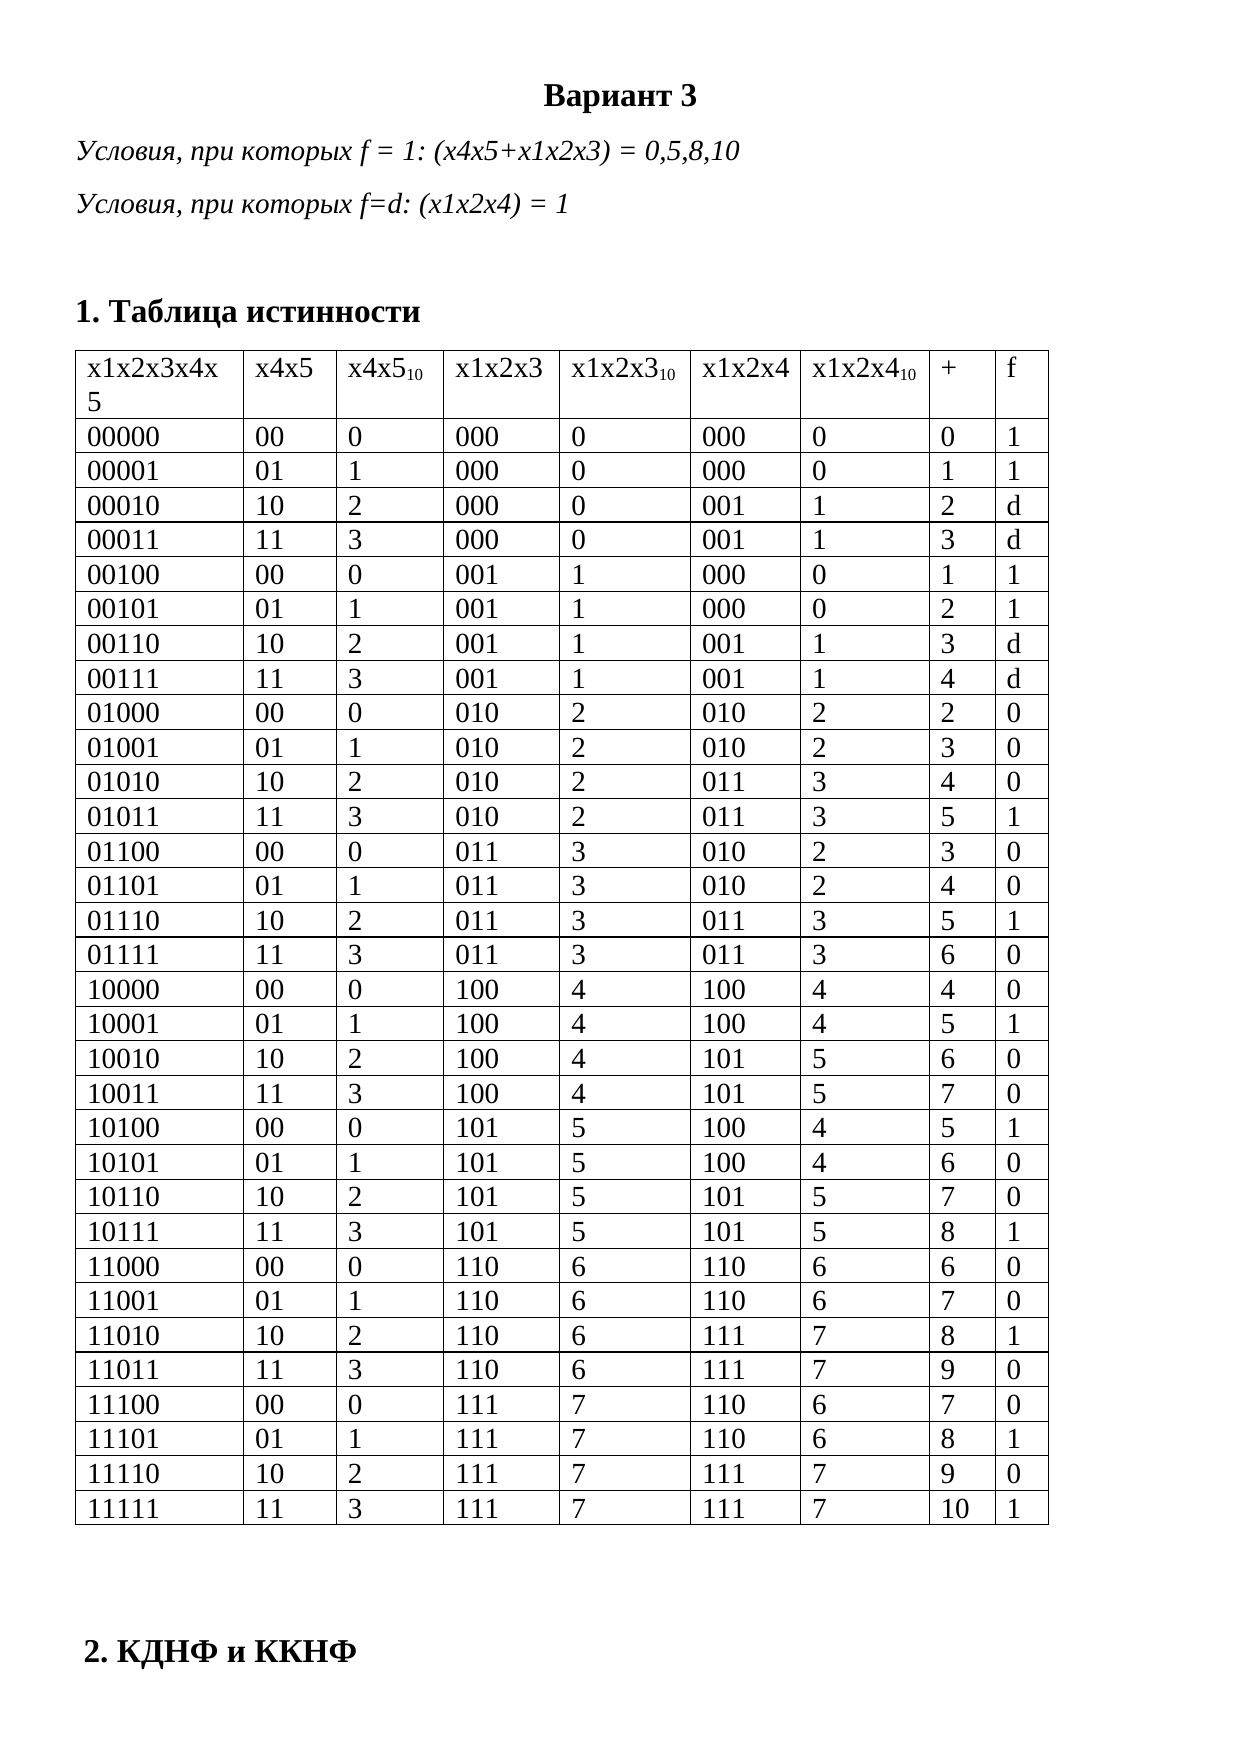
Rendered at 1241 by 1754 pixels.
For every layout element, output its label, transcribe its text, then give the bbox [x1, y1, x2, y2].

table_cell 0 [996, 868, 1048, 902]
table_cell 6 [930, 938, 995, 971]
table_cell 10010 [76, 1041, 243, 1075]
table_cell 11 [244, 799, 336, 833]
table_cell 0 [560, 523, 690, 556]
table_cell 4 [801, 972, 929, 1006]
table_cell 11 [244, 938, 336, 971]
table_cell d [996, 523, 1048, 556]
table_cell 1 [337, 453, 443, 487]
table_cell 5 [560, 1145, 690, 1178]
table_cell 3 [930, 834, 995, 867]
table_cell 0 [337, 972, 443, 1006]
table_cell 01 [244, 730, 336, 763]
table_cell 00 [244, 557, 336, 591]
table_cell 6 [560, 1353, 690, 1386]
table_cell 5 [560, 1180, 690, 1213]
table_cell 10001 [76, 1007, 243, 1040]
table_header x4x510 [337, 351, 443, 418]
table_cell 010 [444, 799, 559, 833]
table_cell 11 [244, 1353, 336, 1386]
table_cell 00 [244, 695, 336, 729]
table_cell 111 [691, 1318, 800, 1351]
table_cell 5 [930, 1110, 995, 1144]
table_cell 11001 [76, 1283, 243, 1317]
table_cell 001 [444, 661, 559, 694]
table_cell 3 [801, 765, 929, 798]
table_cell 010 [444, 765, 559, 798]
table_cell 3 [337, 1214, 443, 1248]
table_cell 00000 [76, 419, 243, 452]
table_cell 11 [244, 523, 336, 556]
table_cell 1 [996, 419, 1048, 452]
table_cell 1 [337, 1422, 443, 1455]
table_cell 5 [801, 1180, 929, 1213]
table_cell 01 [244, 868, 336, 902]
table_cell 101 [444, 1180, 559, 1213]
table_cell 00 [244, 972, 336, 1006]
table_cell 4 [560, 972, 690, 1006]
table_cell 0 [996, 1076, 1048, 1109]
table_cell 1 [801, 523, 929, 556]
table_cell 3 [337, 523, 443, 556]
table_cell 001 [691, 523, 800, 556]
table_cell 5 [801, 1214, 929, 1248]
table_cell 7 [560, 1456, 690, 1490]
table_cell 110 [691, 1283, 800, 1317]
table_cell 0 [337, 834, 443, 867]
table_cell 11010 [76, 1318, 243, 1351]
table_cell 1 [337, 868, 443, 902]
table_cell 3 [560, 834, 690, 867]
table_cell 7 [560, 1387, 690, 1421]
table_cell 5 [801, 1076, 929, 1109]
table_cell 0 [801, 453, 929, 487]
table_cell 110 [691, 1387, 800, 1421]
table_cell 5 [801, 1041, 929, 1075]
table_cell 0 [801, 592, 929, 625]
table_cell 00 [244, 1249, 336, 1282]
table_cell 11101 [76, 1422, 243, 1455]
table_cell 0 [996, 834, 1048, 867]
table_cell 111 [444, 1422, 559, 1455]
table_cell 01011 [76, 799, 243, 833]
table_header x1x2x410 [801, 351, 929, 418]
table_cell 1 [996, 557, 1048, 591]
table_cell 0 [337, 1110, 443, 1144]
table_cell 0 [996, 1283, 1048, 1317]
table_cell 01110 [76, 903, 243, 936]
table_cell 11000 [76, 1249, 243, 1282]
table_cell 0 [801, 419, 929, 452]
table_cell 2 [560, 765, 690, 798]
table_cell 2 [337, 1318, 443, 1351]
table_cell 3 [337, 661, 443, 694]
table_cell 5 [930, 1007, 995, 1040]
table_cell 1 [996, 1422, 1048, 1455]
table_cell 10110 [76, 1180, 243, 1213]
table_cell 0 [996, 1180, 1048, 1213]
table_cell 10 [244, 488, 336, 521]
table_cell 3 [337, 1353, 443, 1386]
table_cell 3 [801, 938, 929, 971]
table_header f [996, 351, 1048, 418]
table_cell 4 [560, 1041, 690, 1075]
table_cell 6 [930, 1041, 995, 1075]
table_cell 4 [801, 1007, 929, 1040]
table_cell 110 [691, 1249, 800, 1282]
table_cell 1 [337, 592, 443, 625]
table_header x1x2x3 [444, 351, 559, 418]
table_cell 00 [244, 419, 336, 452]
table_cell 001 [691, 661, 800, 694]
table_cell 2 [930, 488, 995, 521]
table_cell 010 [691, 834, 800, 867]
table_cell 1 [801, 661, 929, 694]
table_cell 3 [801, 903, 929, 936]
table_cell 2 [801, 730, 929, 763]
table_cell 001 [691, 488, 800, 521]
table_cell 100 [691, 972, 800, 1006]
table_cell 010 [444, 730, 559, 763]
table_header x1x2x310 [560, 351, 690, 418]
table_cell 10 [244, 626, 336, 660]
table_cell 001 [444, 557, 559, 591]
table_cell 111 [444, 1456, 559, 1490]
table_cell d [996, 626, 1048, 660]
table_cell 011 [444, 938, 559, 971]
table_cell 6 [801, 1387, 929, 1421]
table_cell 3 [801, 799, 929, 833]
table_cell 0 [337, 1249, 443, 1282]
table_cell 7 [930, 1076, 995, 1109]
table_cell 3 [337, 938, 443, 971]
table_cell 11100 [76, 1387, 243, 1421]
table_cell 01111 [76, 938, 243, 971]
table_cell 0 [560, 453, 690, 487]
table_cell 011 [444, 834, 559, 867]
table_cell 000 [691, 419, 800, 452]
table_cell 100 [691, 1110, 800, 1144]
table_cell 011 [691, 938, 800, 971]
table_cell 6 [801, 1249, 929, 1282]
table_cell 101 [691, 1180, 800, 1213]
table_cell 10 [244, 1456, 336, 1490]
table_cell 6 [560, 1249, 690, 1282]
table_cell 7 [801, 1318, 929, 1351]
table_cell 3 [337, 1491, 443, 1524]
table_cell 00011 [76, 523, 243, 556]
table_cell 000 [444, 523, 559, 556]
table_cell 6 [801, 1422, 929, 1455]
table_cell 10 [244, 1318, 336, 1351]
table_cell 110 [444, 1249, 559, 1282]
table_cell 7 [801, 1456, 929, 1490]
table_cell 100 [444, 972, 559, 1006]
table_cell 3 [337, 799, 443, 833]
table_cell 1 [996, 592, 1048, 625]
table_cell 11 [244, 1076, 336, 1109]
table_cell 1 [337, 1283, 443, 1317]
table_cell 11 [244, 661, 336, 694]
table_cell 1 [996, 903, 1048, 936]
table_cell 101 [691, 1076, 800, 1109]
table_cell 1 [930, 557, 995, 591]
table_cell 6 [930, 1249, 995, 1282]
table_cell 001 [444, 626, 559, 660]
table_header x1x2x4 [691, 351, 800, 418]
table_cell 0 [996, 1249, 1048, 1282]
table_cell 2 [337, 1180, 443, 1213]
table_header x4x5 [244, 351, 336, 418]
text 2. КДНФ и ККНФ [75, 1631, 1165, 1669]
table_cell 0 [996, 1145, 1048, 1178]
table_cell 1 [996, 1318, 1048, 1351]
table_cell 111 [444, 1491, 559, 1524]
table_cell 011 [444, 903, 559, 936]
table_cell 01001 [76, 730, 243, 763]
table_cell 000 [691, 592, 800, 625]
table_cell 5 [930, 903, 995, 936]
table_cell 010 [691, 730, 800, 763]
table_cell 00 [244, 834, 336, 867]
table_cell 2 [337, 626, 443, 660]
table_cell 1 [801, 626, 929, 660]
table_cell 011 [691, 799, 800, 833]
table_cell 11011 [76, 1353, 243, 1386]
table_cell 2 [801, 834, 929, 867]
table_cell 7 [560, 1422, 690, 1455]
table_cell 111 [444, 1387, 559, 1421]
table_header + [930, 351, 995, 418]
table_cell 11 [244, 1491, 336, 1524]
table_cell 10 [930, 1491, 995, 1524]
table_cell 4 [930, 972, 995, 1006]
table_cell 100 [691, 1007, 800, 1040]
table_cell 100 [444, 1007, 559, 1040]
table_cell 3 [930, 523, 995, 556]
table_cell 01100 [76, 834, 243, 867]
table_cell 10 [244, 1041, 336, 1075]
table_cell 10111 [76, 1214, 243, 1248]
table_cell 11 [244, 1214, 336, 1248]
table_cell 0 [996, 1041, 1048, 1075]
table_cell 1 [996, 799, 1048, 833]
table_cell 0 [560, 488, 690, 521]
table_cell 000 [691, 453, 800, 487]
table_cell 111 [691, 1491, 800, 1524]
table_cell 001 [444, 592, 559, 625]
table_cell 101 [444, 1214, 559, 1248]
table_cell 3 [560, 903, 690, 936]
table_cell 00 [244, 1387, 336, 1421]
table_cell 0 [337, 557, 443, 591]
table_cell 101 [444, 1110, 559, 1144]
table_cell 01 [244, 1007, 336, 1040]
table_cell 0 [560, 419, 690, 452]
table_cell 2 [337, 488, 443, 521]
table_cell 000 [691, 557, 800, 591]
table_cell 0 [996, 765, 1048, 798]
table_cell 00100 [76, 557, 243, 591]
table_cell 4 [801, 1145, 929, 1178]
table_cell 3 [560, 868, 690, 902]
table_cell 01 [244, 1283, 336, 1317]
table_cell d [996, 488, 1048, 521]
table_cell 1 [801, 488, 929, 521]
table_cell 00110 [76, 626, 243, 660]
table_cell 0 [337, 1387, 443, 1421]
table_cell 2 [930, 695, 995, 729]
table_cell 2 [337, 765, 443, 798]
table_cell 100 [444, 1076, 559, 1109]
table_cell 0 [801, 557, 929, 591]
table_cell 00 [244, 1110, 336, 1144]
text 1. Таблица истинности [75, 291, 1165, 330]
table_cell 1 [930, 453, 995, 487]
table_cell 4 [801, 1110, 929, 1144]
table_cell 2 [801, 695, 929, 729]
table_cell 7 [930, 1180, 995, 1213]
table_cell 4 [930, 661, 995, 694]
table_cell 10000 [76, 972, 243, 1006]
table_cell 4 [560, 1007, 690, 1040]
table_cell 00010 [76, 488, 243, 521]
table_cell 010 [691, 868, 800, 902]
table_cell d [996, 661, 1048, 694]
table_cell 2 [337, 1041, 443, 1075]
table_cell 7 [801, 1353, 929, 1386]
table_cell 010 [691, 695, 800, 729]
table_cell 10 [244, 1180, 336, 1213]
table_cell 100 [444, 1041, 559, 1075]
table_cell 01000 [76, 695, 243, 729]
table_cell 7 [930, 1387, 995, 1421]
text Вариант 3 [75, 75, 1165, 113]
table_cell 2 [560, 695, 690, 729]
table_cell 01 [244, 453, 336, 487]
table_cell 2 [337, 903, 443, 936]
table_cell 101 [691, 1041, 800, 1075]
table_cell 1 [996, 453, 1048, 487]
table_cell 011 [691, 765, 800, 798]
table_cell 0 [996, 1456, 1048, 1490]
table_cell 2 [560, 730, 690, 763]
table_cell 010 [444, 695, 559, 729]
table_cell 7 [560, 1491, 690, 1524]
table_cell 0 [930, 419, 995, 452]
table_cell 1 [337, 1145, 443, 1178]
table_cell 1 [996, 1214, 1048, 1248]
table_cell 10011 [76, 1076, 243, 1109]
table_cell 3 [930, 626, 995, 660]
table_cell 1 [996, 1110, 1048, 1144]
table_cell 10101 [76, 1145, 243, 1178]
table_cell 5 [560, 1110, 690, 1144]
table_cell 6 [560, 1318, 690, 1351]
table_cell 6 [930, 1145, 995, 1178]
table_cell 1 [560, 626, 690, 660]
table_cell 0 [996, 730, 1048, 763]
table_cell 7 [801, 1491, 929, 1524]
table_cell 01101 [76, 868, 243, 902]
table_cell 9 [930, 1456, 995, 1490]
table_cell 6 [560, 1283, 690, 1317]
text Условия, при которых f=d: (x1x2x4) = 1 [75, 186, 1165, 219]
table_cell 2 [801, 868, 929, 902]
table_cell 2 [930, 592, 995, 625]
table_cell 110 [444, 1318, 559, 1351]
table_cell 101 [444, 1145, 559, 1178]
table_cell 11110 [76, 1456, 243, 1490]
table_cell 011 [691, 903, 800, 936]
table_cell 000 [444, 488, 559, 521]
table_cell 0 [337, 695, 443, 729]
table_cell 8 [930, 1422, 995, 1455]
table_cell 0 [996, 1387, 1048, 1421]
table_cell 2 [337, 1456, 443, 1490]
table_cell 01 [244, 592, 336, 625]
table_cell 1 [337, 1007, 443, 1040]
table_cell 011 [444, 868, 559, 902]
table_cell 110 [444, 1283, 559, 1317]
table_cell 0 [996, 972, 1048, 1006]
table_cell 4 [930, 868, 995, 902]
table_cell 001 [691, 626, 800, 660]
table_cell 4 [560, 1076, 690, 1109]
table_cell 8 [930, 1318, 995, 1351]
table_cell 3 [337, 1076, 443, 1109]
table_cell 1 [560, 661, 690, 694]
table_cell 110 [691, 1422, 800, 1455]
table_cell 00001 [76, 453, 243, 487]
table_cell 0 [337, 419, 443, 452]
table_cell 6 [801, 1283, 929, 1317]
table_cell 0 [996, 1353, 1048, 1386]
table_cell 8 [930, 1214, 995, 1248]
table_cell 00101 [76, 592, 243, 625]
table_cell 3 [560, 938, 690, 971]
table_cell 111 [691, 1353, 800, 1386]
table_cell 5 [930, 799, 995, 833]
table_cell 2 [560, 799, 690, 833]
table_cell 100 [691, 1145, 800, 1178]
table_cell 10100 [76, 1110, 243, 1144]
table_cell 0 [996, 938, 1048, 971]
table_cell 10 [244, 903, 336, 936]
table_cell 3 [930, 730, 995, 763]
table_cell 00111 [76, 661, 243, 694]
table_cell 1 [560, 557, 690, 591]
table_cell 1 [337, 730, 443, 763]
table_cell 01 [244, 1145, 336, 1178]
table_cell 000 [444, 419, 559, 452]
table_cell 101 [691, 1214, 800, 1248]
table_cell 4 [930, 765, 995, 798]
table_cell 111 [691, 1456, 800, 1490]
table_cell 1 [560, 592, 690, 625]
table_cell 01 [244, 1422, 336, 1455]
table_cell 5 [560, 1214, 690, 1248]
table_cell 7 [930, 1283, 995, 1317]
table_cell 0 [996, 695, 1048, 729]
text Условия, при которых f = 1: (x4x5+x1x2x3) = 0,5,8,10 [75, 133, 1165, 167]
table_cell 01010 [76, 765, 243, 798]
table_cell 10 [244, 765, 336, 798]
table_cell 110 [444, 1353, 559, 1386]
table_cell 11111 [76, 1491, 243, 1524]
table_header x1x2x3x4x5 [76, 351, 243, 418]
table_cell 000 [444, 453, 559, 487]
table_cell 1 [996, 1491, 1048, 1524]
table_cell 1 [996, 1007, 1048, 1040]
table_cell 9 [930, 1353, 995, 1386]
